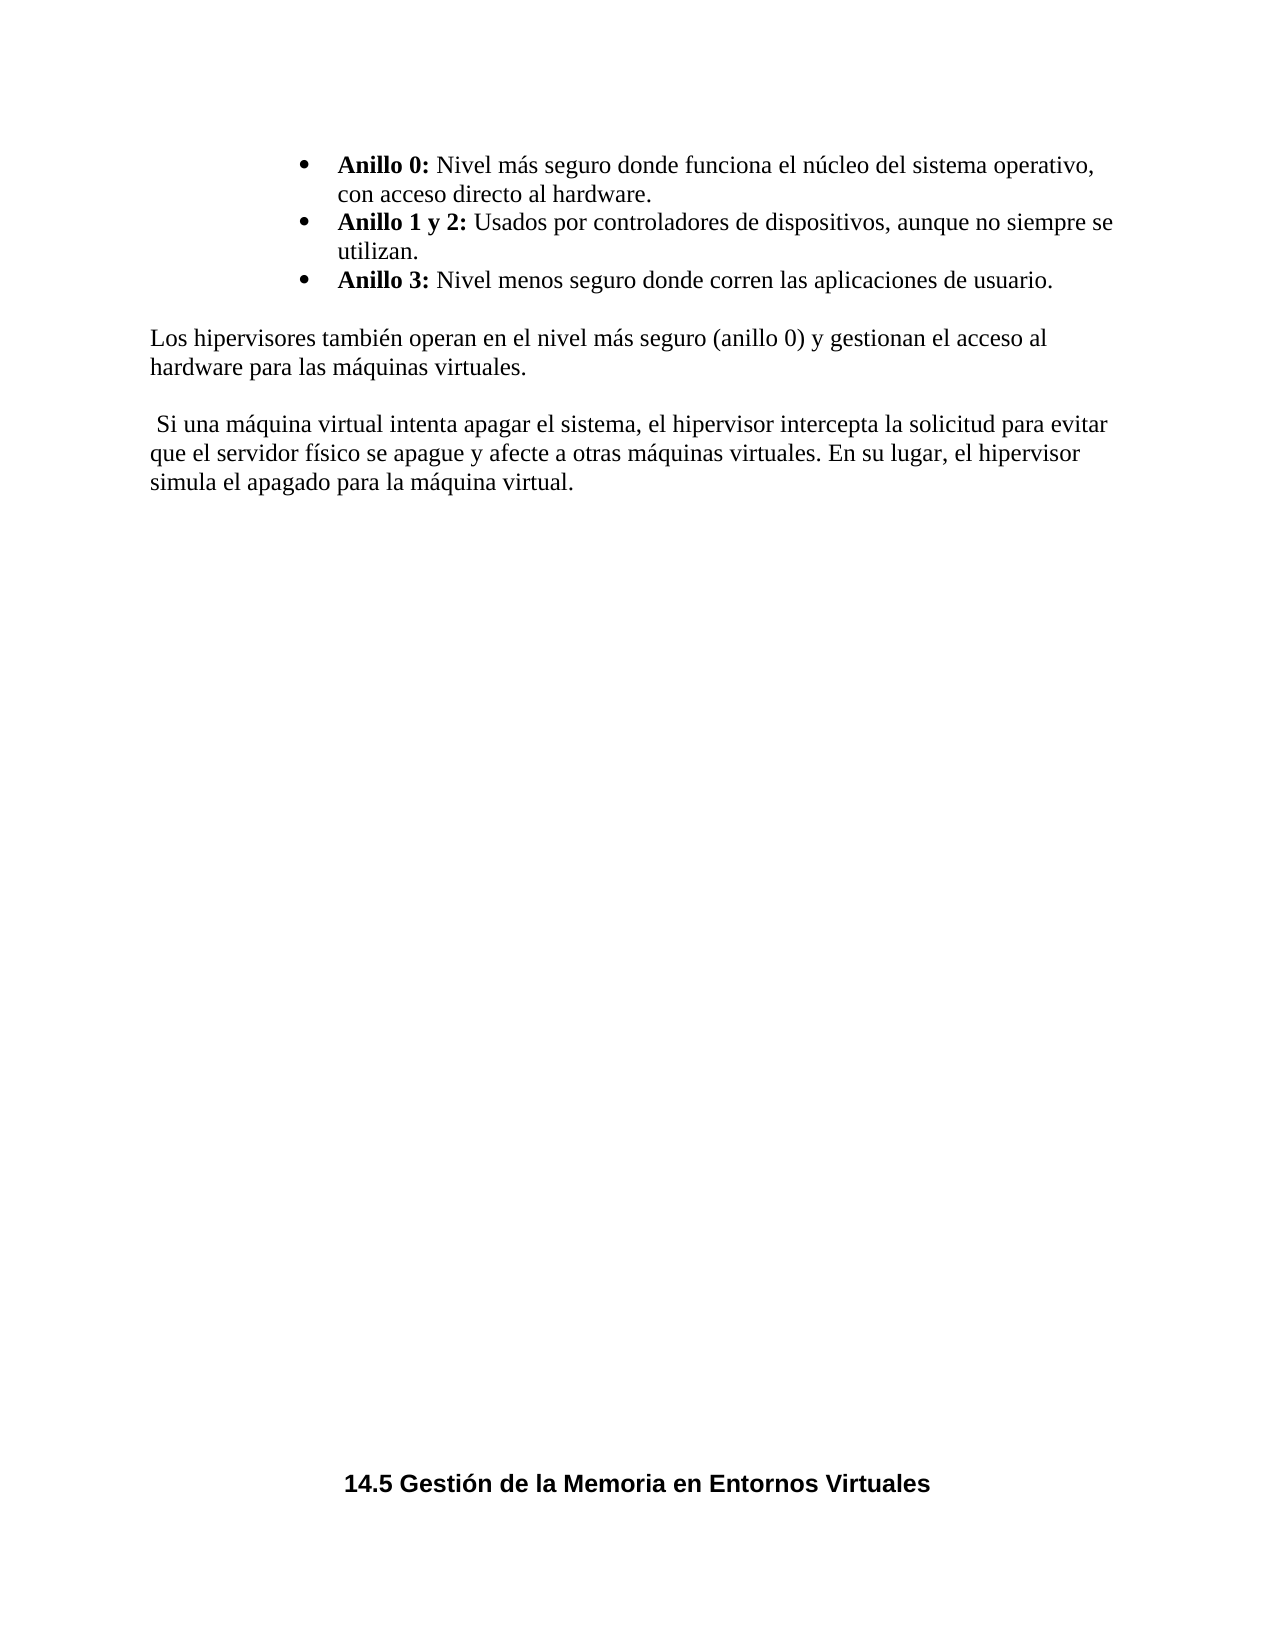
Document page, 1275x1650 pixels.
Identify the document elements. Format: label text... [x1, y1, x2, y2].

list Anillo 0: Nivel más seguro donde funciona el núcleo del sistema operativo, con acceso directo al hardware. [300, 150, 1125, 207]
text 14.5 Gestión de la Memoria en Entornos Virtuales [150, 1469, 1125, 1498]
list Anillo 3: Nivel menos seguro donde corren las aplicaciones de usuario. [300, 265, 1125, 294]
text Si una máquina virtual intenta apagar el sistema, el hipervisor intercepta la solicitud para evitar que el servidor físico se apague y afecte a otras máquinas virtuales. En su lugar, el hipervisor simula el apagado para la máquina virtual. [150, 409, 1125, 496]
text Los hipervisores también operan en el nivel más seguro (anillo 0) y gestionan el acceso al hardware para las máquinas virtuales. [150, 323, 1125, 380]
list Anillo 1 y 2: Usados por controladores de dispositivos, aunque no siempre se utilizan. [300, 207, 1125, 265]
